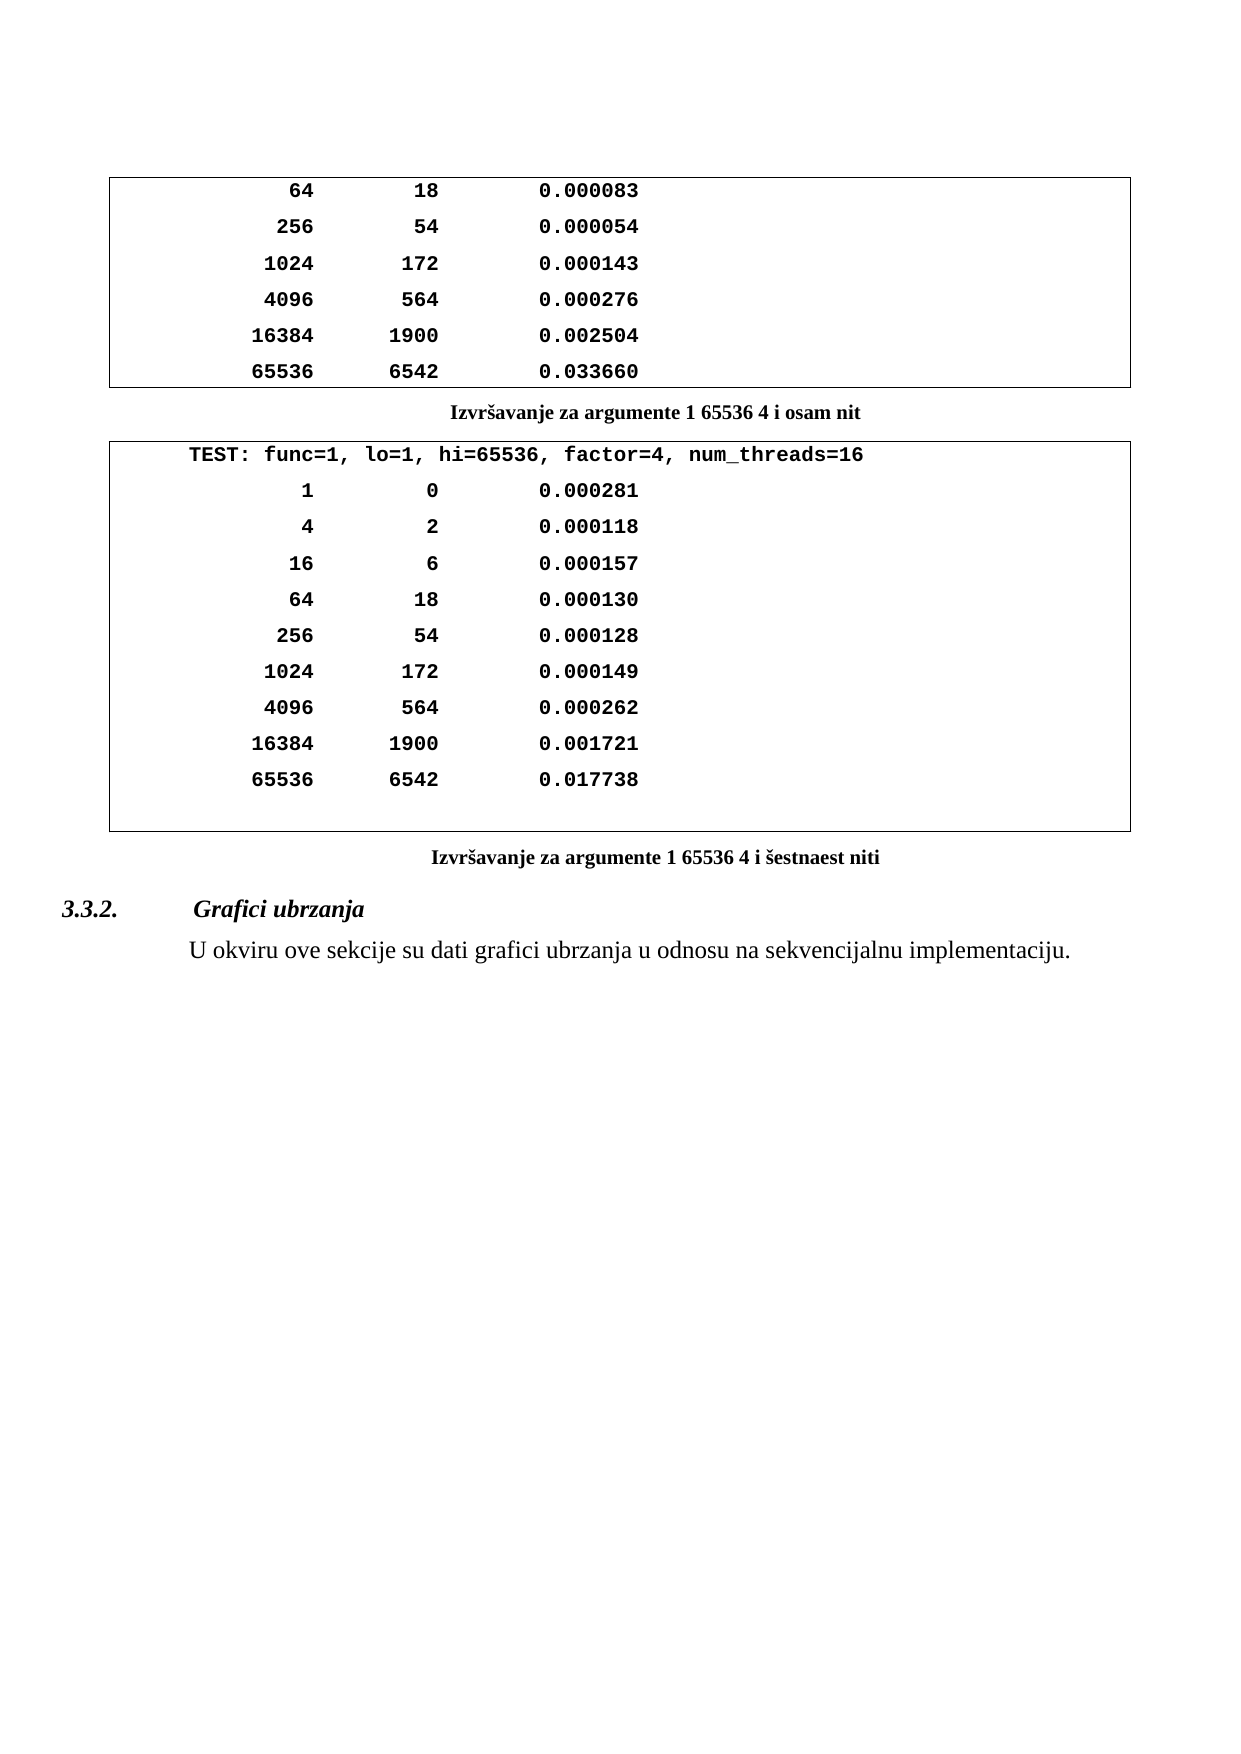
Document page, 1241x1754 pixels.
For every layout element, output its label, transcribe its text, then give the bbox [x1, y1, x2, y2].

text 4096 564 0.000276 [110, 286, 1130, 312]
text U okviru ove sekcije su dati grafici ubrzanja u odnosu na sekvencijalnu implementaciju. [118, 935, 1122, 964]
text 1024 172 0.000143 [110, 249, 1130, 276]
text 16384 1900 0.002504 [110, 322, 1130, 348]
text 64 18 0.000130 [110, 586, 1130, 612]
text 256 54 0.000128 [110, 622, 1130, 648]
text 16384 1900 0.001721 [110, 730, 1130, 757]
text 64 18 0.000083 [110, 178, 1130, 204]
text 16 6 0.000157 [110, 549, 1130, 576]
text 256 54 0.000054 [110, 213, 1130, 240]
text 4096 564 0.000262 [110, 694, 1130, 721]
text Izvršavanje za argumente 1 65536 4 i osam nit [118, 400, 1122, 424]
text TEST: func=1, lo=1, hi=65536, factor=4, num_threads=16 [110, 442, 1130, 468]
text 1024 172 0.000149 [110, 658, 1130, 685]
text 1 0 0.000281 [110, 477, 1130, 504]
subtitle Grafici ubrzanja [118, 894, 1122, 923]
text Izvršavanje za argumente 1 65536 4 i šestnaest niti [118, 845, 1122, 869]
text 4 2 0.000118 [110, 513, 1130, 540]
text 65536 6542 0.033660 [110, 358, 1130, 387]
text 65536 6542 0.017738 [110, 766, 1130, 793]
